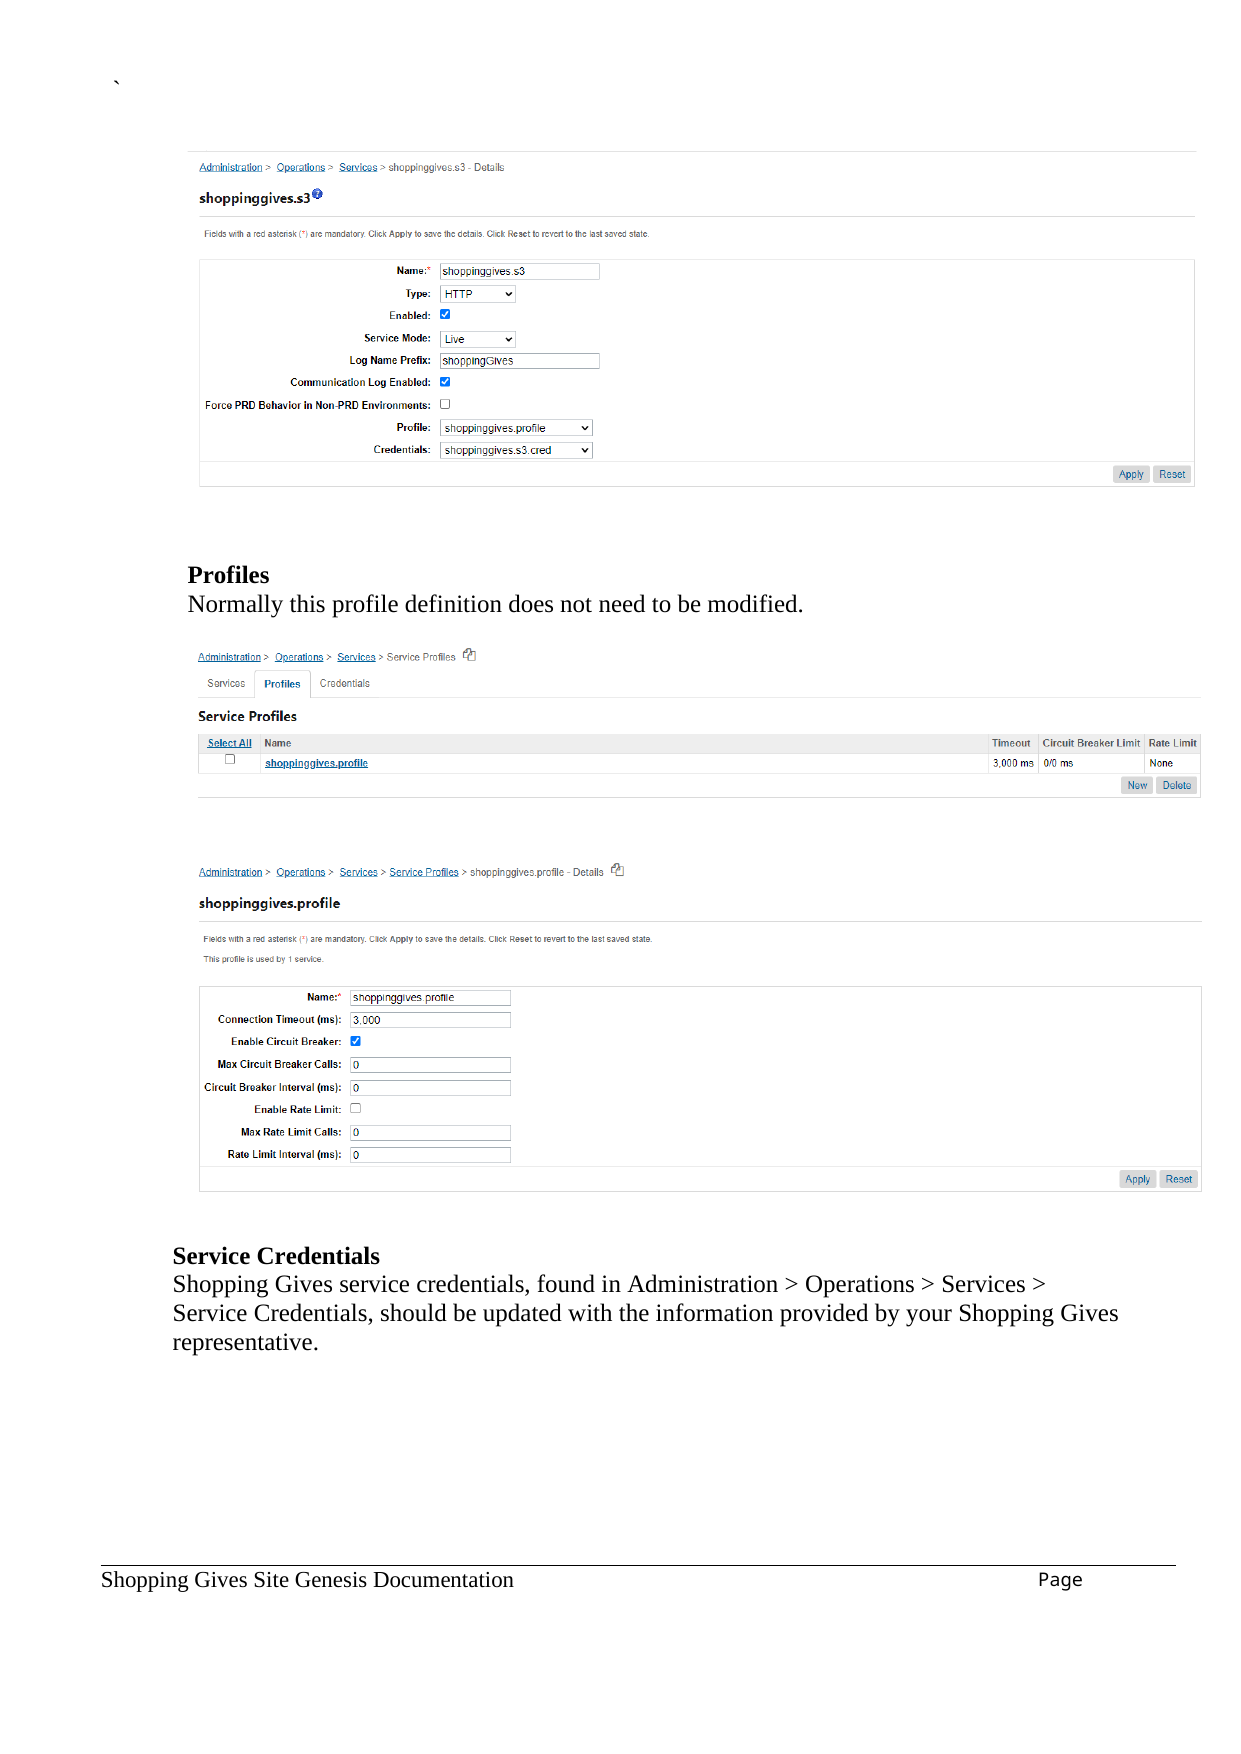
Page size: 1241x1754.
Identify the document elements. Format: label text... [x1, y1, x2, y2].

picture [187, 150, 1203, 488]
text Profiles [112, 560, 1128, 589]
text Normally this profile definition does not need to be modified. [112, 589, 1128, 618]
picture [187, 856, 1203, 1193]
text Shopping Gives service credentials, found in Administration > Operations > Services > Service Credentials, should be updated with the information provided by your Shopping Gives representative. [172, 1269, 1128, 1356]
picture [187, 641, 1203, 800]
text Service Credentials [112, 1241, 1128, 1269]
